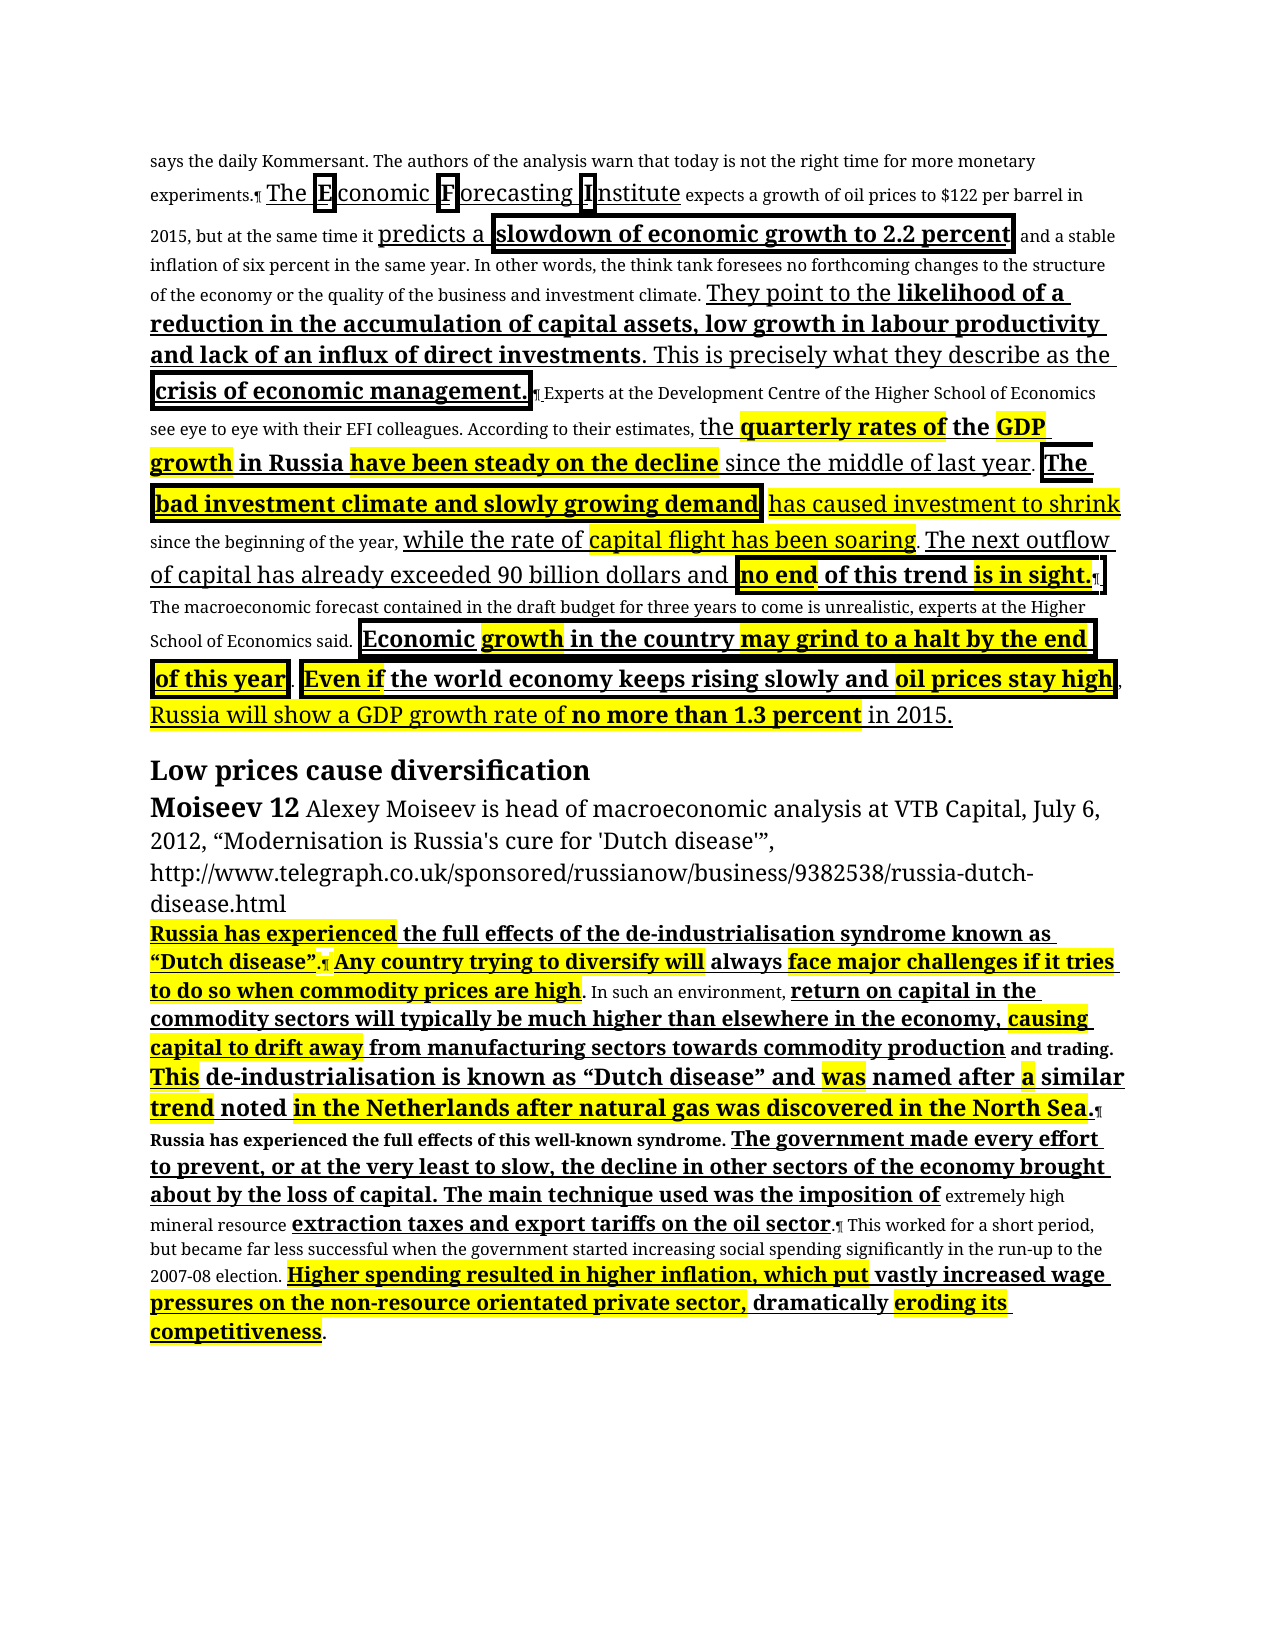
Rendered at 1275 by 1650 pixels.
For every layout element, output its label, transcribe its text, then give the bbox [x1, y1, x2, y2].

text Russia has experienced the full effects of the de-industrialisation syndrome known as “Dutch disease”.¶ Any country trying to diversify will always face major challenges if it tries to do so when commodity prices are high. In such an environment, return on capital in the commodity sectors will typically be much higher than elsewhere in the economy, causing capital to drift away from manufacturing sectors towards commodity production and trading. This de-industrialisation is known as “Dutch disease” and was named after a similar trend noted in the Netherlands after natural gas was discovered in the North Sea.¶ Russia has experienced the full effects of this well-known syndrome. The government made every effort to prevent, or at the very least to slow, the decline in other sectors of the economy brought about by the loss of capital. The main technique used was the imposition of extremely high mineral resource extraction taxes and export tariffs on the oil sector.¶ This worked for a short period, but became far less successful when the government started increasing social spending significantly in the run-up to the 2007-08 election. Higher spending resulted in higher inflation, which put vastly increased wage pressures on the non-resource orientated private sector, dramatically eroding its competitiveness. [150, 1089, 1125, 1345]
text Russia has experienced the full effects of the de-industrialisation syndrome known as “Dutch disease”.¶ Any country trying to diversify will always face major challenges if it tries to do so when commodity prices are high. In such an environment, return on capital in the commodity sectors will typically be much higher than elsewhere in the economy, causing capital to drift away from manufacturing sectors towards commodity production and trading. This de-industrialisation is known as “Dutch disease” and was named after a similar trend noted in the Netherlands after natural gas was discovered in the North Sea.¶ Russia has experienced the full effects of this well-known syndrome. The government made every effort to prevent, or at the very least to slow, the decline in other sectors of the economy brought about by the loss of capital. The main technique used was the imposition of extremely high mineral resource extraction taxes and export tariffs on the oil sector.¶ This worked for a short period, but became far less successful when the government started increasing social spending significantly in the run-up to the 2007-08 election. Higher spending resulted in higher inflation, which put vastly increased wage pressures on the non-resource orientated private sector, dramatically eroding its competitiveness. [150, 919, 1125, 1088]
subtitle Low prices cause diversification [150, 751, 1125, 788]
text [150, 150, 1125, 731]
text Moiseev 12 Alexey Moiseev is head of macroeconomic analysis at VTB Capital, July 6, 2012, “Modernisation is Russia's cure for 'Dutch disease'”, http://www.telegraph.co.uk/sponsored/russianow/business/9382538/russia-dutch-disease.html [150, 788, 1125, 919]
